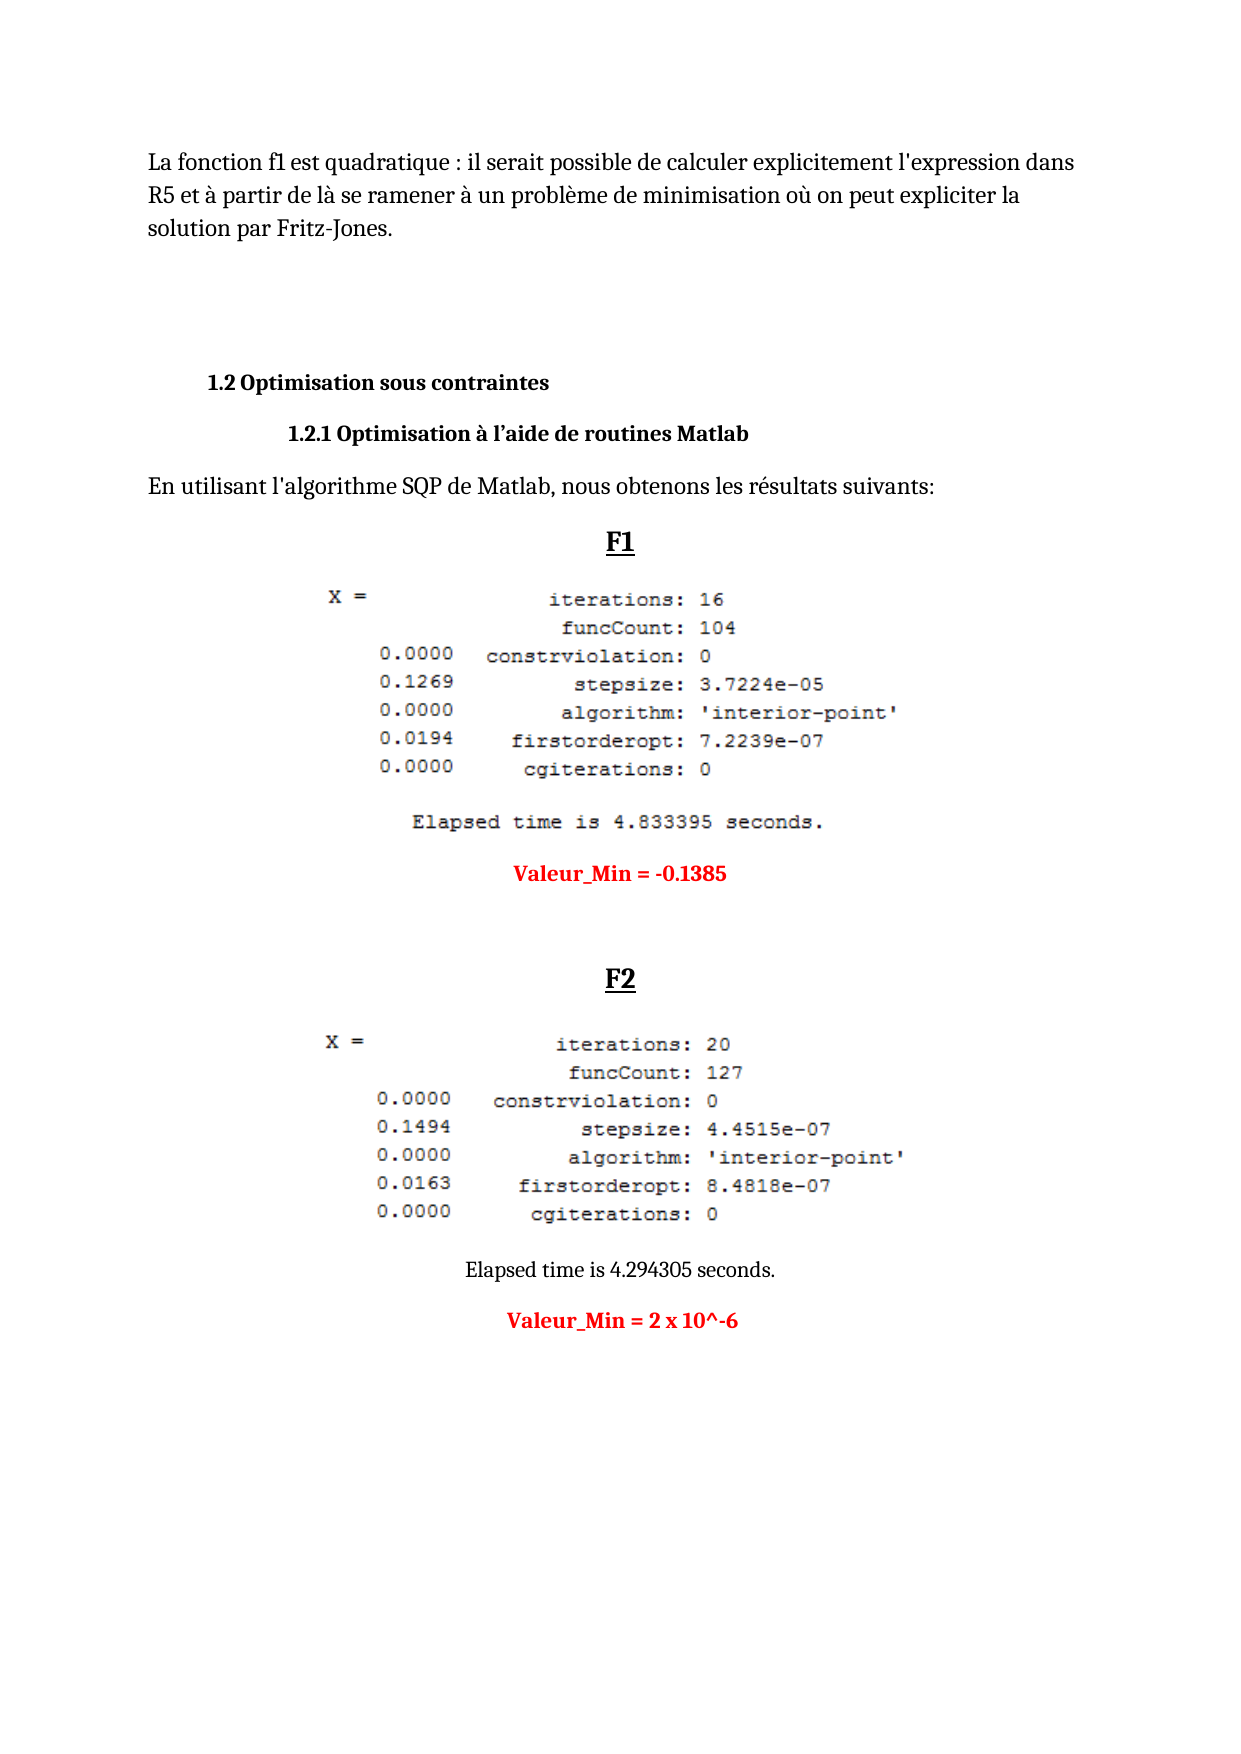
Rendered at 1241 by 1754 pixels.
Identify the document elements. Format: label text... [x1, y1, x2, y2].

picture [408, 809, 832, 835]
text F1 [148, 526, 1093, 559]
picture [326, 585, 914, 785]
text 1.2.1 Optimisation à l’aide de routines Matlab [148, 421, 1093, 447]
text Elapsed time is 4.294305 seconds. [148, 1257, 1093, 1283]
text F2 [148, 963, 1093, 996]
picture [320, 1022, 920, 1233]
text 1.2 Optimisation sous contraintes [148, 369, 1093, 396]
text En utilisant l'algorithme SQP de Matlab, nous obtenons les résultats suivants: [148, 472, 1093, 500]
text Valeur_Min = 2 x 10^-6 [148, 1308, 1093, 1334]
text Valeur_Min = -0.1385 [148, 861, 1093, 887]
